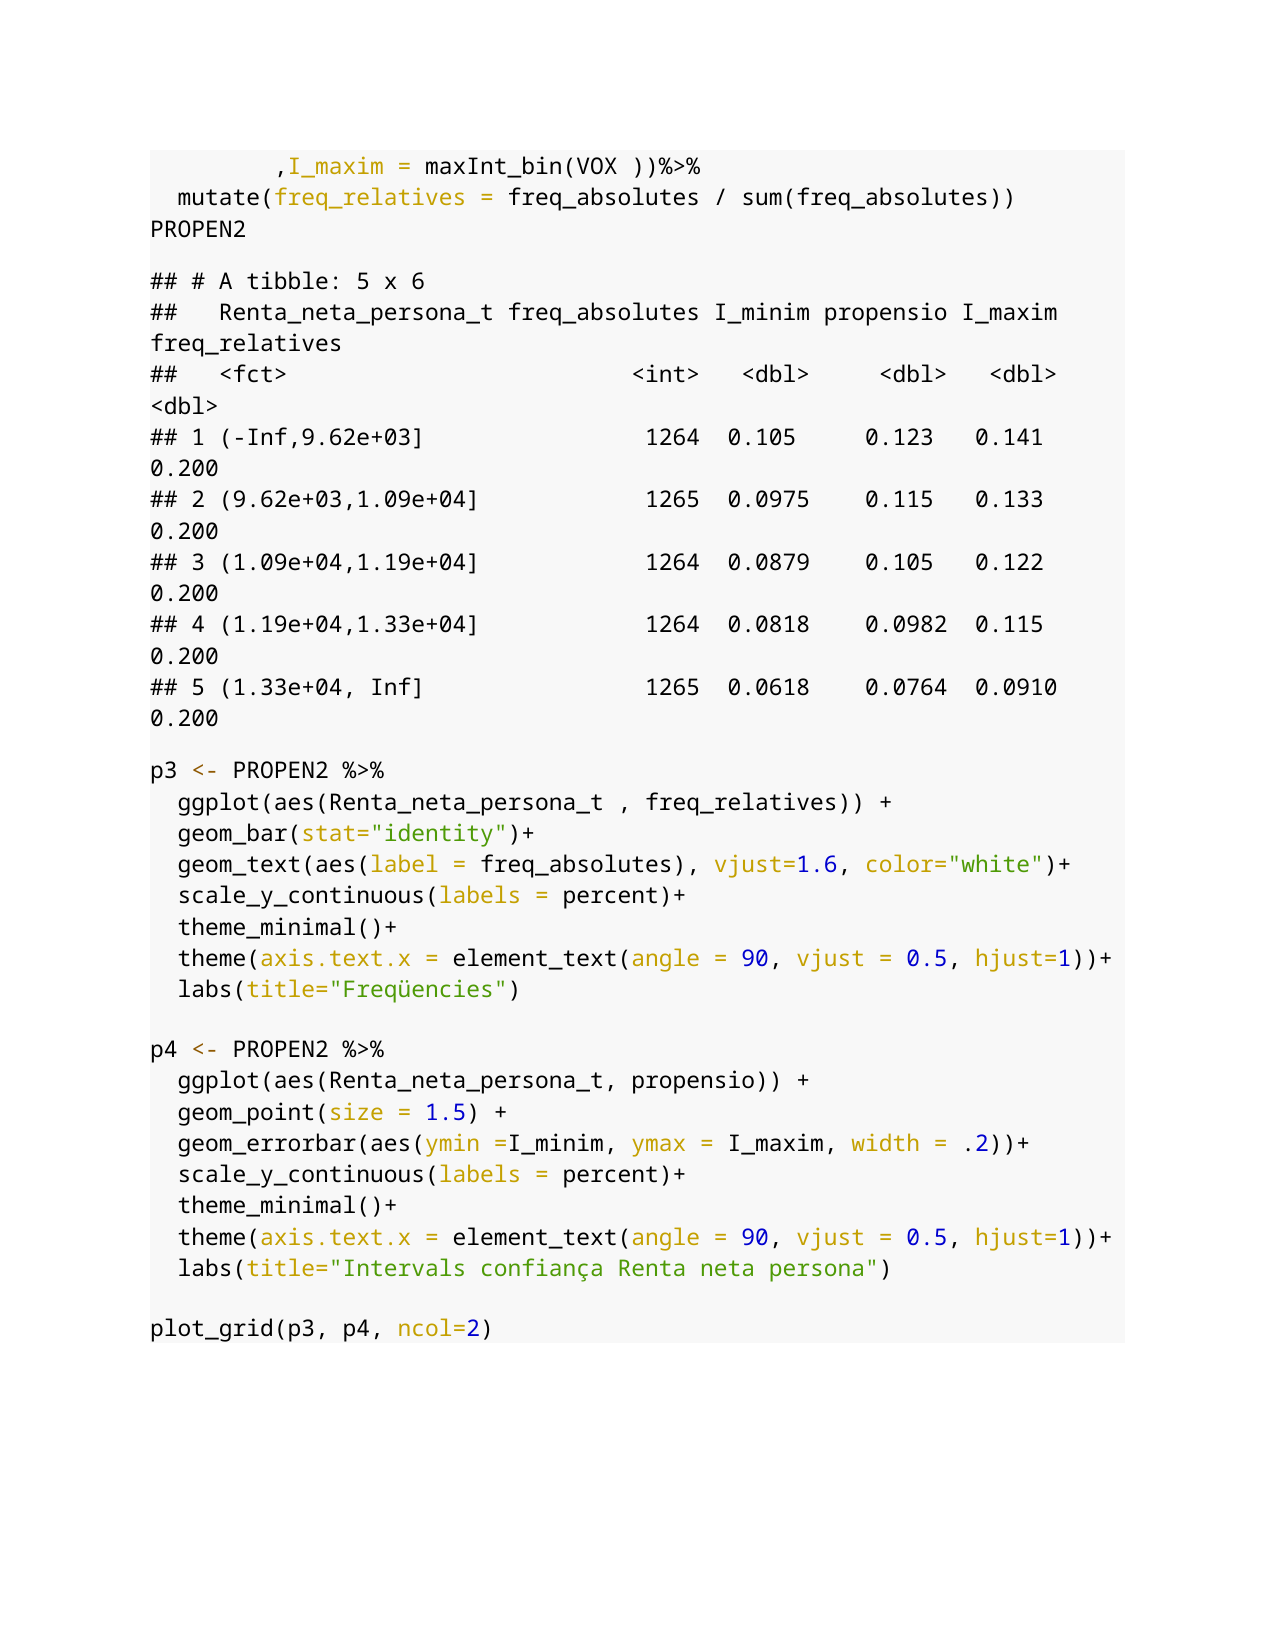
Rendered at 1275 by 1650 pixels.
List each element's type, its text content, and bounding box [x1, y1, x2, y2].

text p3 <- PROPEN2 %>% ggplot(aes(Renta_neta_persona_t , freq_relatives)) + geom_bar(stat="identity")+ geom_text(aes(label = freq_absolutes), vjust=1.6, color="white")+ scale_y_continuous(labels = percent)+ theme_minimal()+ theme(axis.text.x = element_text(angle = 90, vjust = 0.5, hjust=1))+ labs(title="Freqüencies") p4 <- PROPEN2 %>% ggplot(aes(Renta_neta_persona_t, propensio)) + geom_point(size = 1.5) + geom_errorbar(aes(ymin =I_minim, ymax = I_maxim, width = .2))+ scale_y_continuous(labels = percent)+ theme_minimal()+ theme(axis.text.x = element_text(angle = 90, vjust = 0.5, hjust=1))+ labs(title="Intervals confiança Renta neta persona") plot_grid(p3, p4, ncol=2) [150, 754, 1125, 1343]
text ## # A tibble: 5 x 6 ## Renta_neta_persona_t freq_absolutes I_minim propensio I_maxim freq_relatives ## <fct> <int> <dbl> <dbl> <dbl> <dbl> ## 1 (-Inf,9.62e+03] 1264 0.105 0.123 0.141 0.200 ## 2 (9.62e+03,1.09e+04] 1265 0.0975 0.115 0.133 0.200 ## 3 (1.09e+04,1.19e+04] 1264 0.0879 0.105 0.122 0.200 ## 4 (1.19e+04,1.33e+04] 1264 0.0818 0.0982 0.115 0.200 ## 5 (1.33e+04, Inf] 1265 0.0618 0.0764 0.0910 0.200 [150, 264, 1125, 733]
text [150, 150, 1125, 244]
